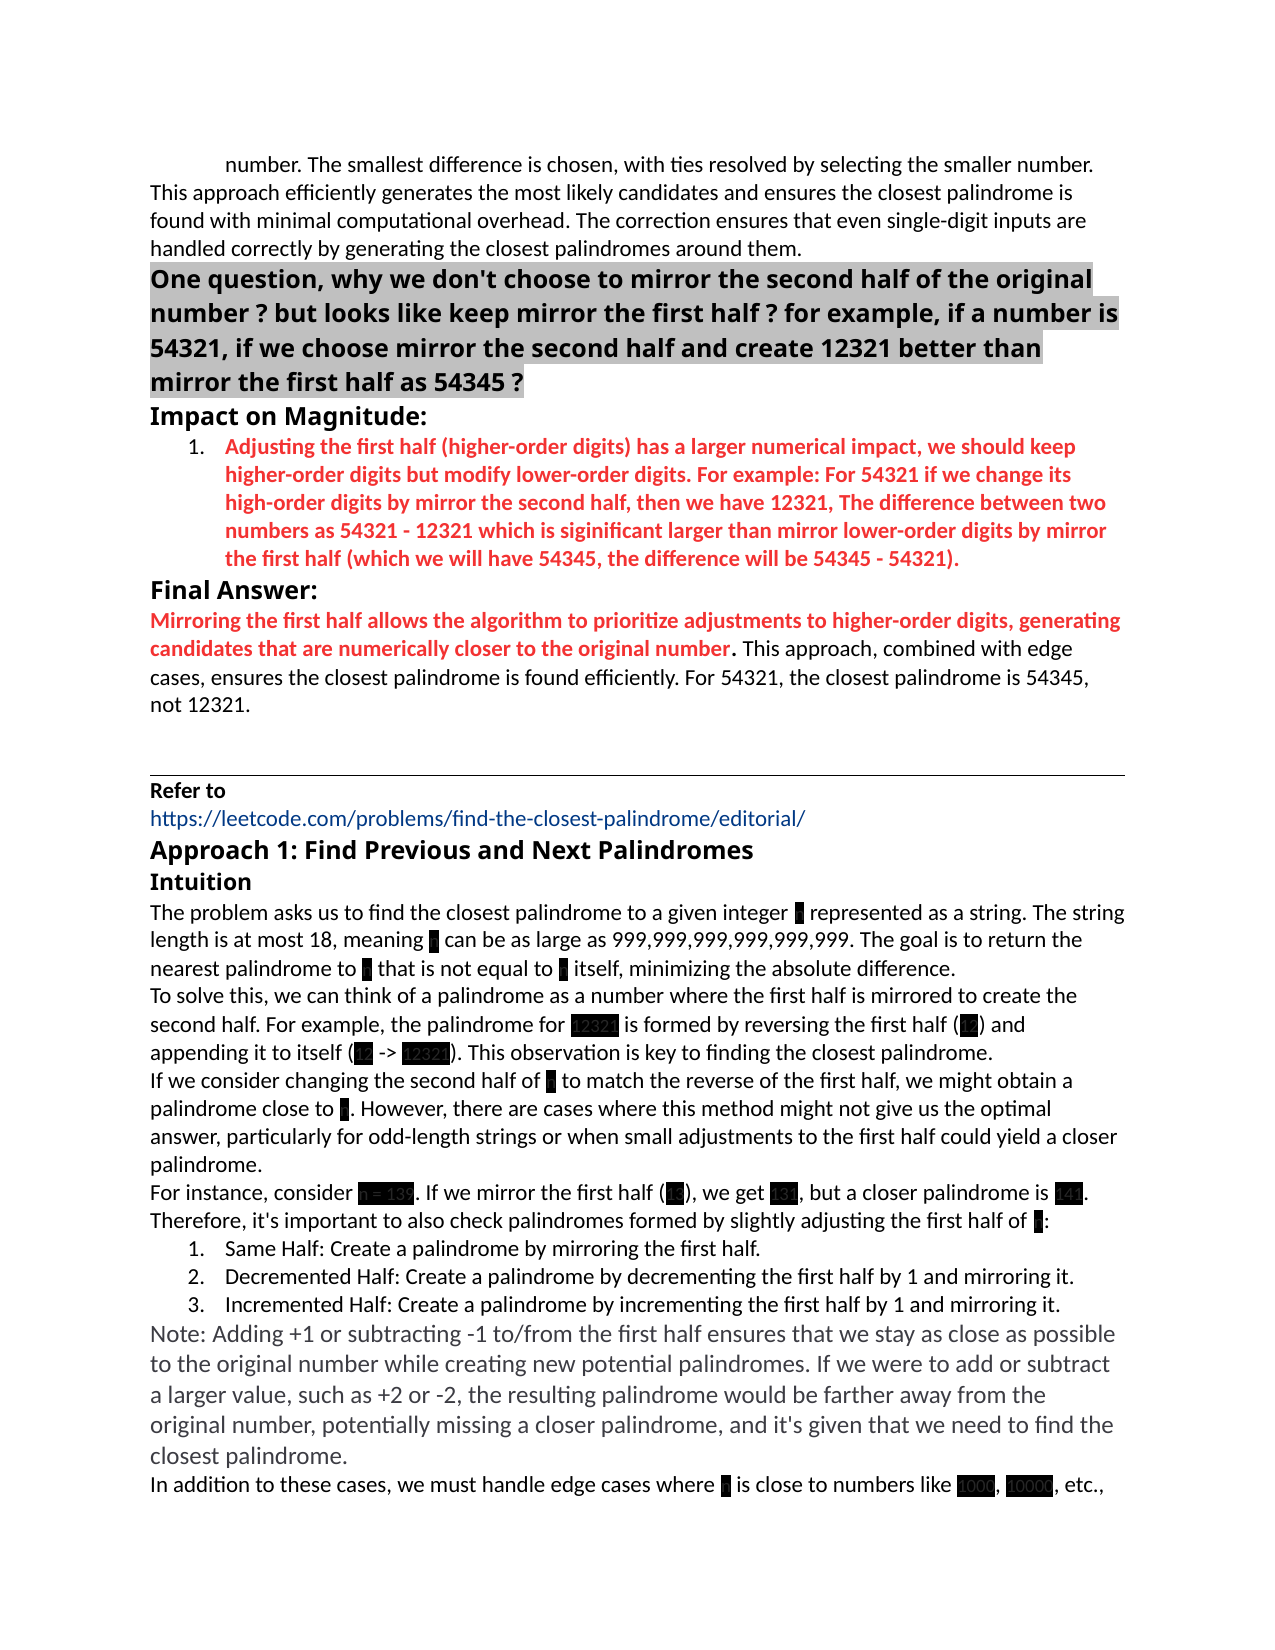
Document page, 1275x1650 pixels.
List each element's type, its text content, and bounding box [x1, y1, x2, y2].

text https://leetcode.com/problems/find-the-closest-palindrome/editorial/ [150, 804, 1125, 832]
list Same Half: Create a palindrome by mirroring the first half. [187, 1234, 1125, 1262]
text To solve this, we can think of a palindrome as a number where the first half is mirrored to create the second half. For example, the palindrome for 12321 is formed by reversing the first half (12) and appending it to itself (12 -> 12321). This observation is key to finding the closest palindrome. [150, 982, 1125, 1066]
text Refer to [150, 776, 1125, 804]
text This approach efficiently generates the most likely candidates and ensures the closest palindrome is found with minimal computational overhead. The correction ensures that even single-digit inputs are handled correctly by generating the closest palindromes around them. [150, 178, 1125, 262]
text Mirroring the first half allows the algorithm to prioritize adjustments to higher-order digits, generating candidates that are numerically closer to the original number. This approach, combined with edge cases, ensures the closest palindrome is found efficiently. For 54321, the closest palindrome is 54345, not 12321. [150, 607, 1125, 719]
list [187, 150, 1125, 178]
text For instance, consider n = 139. If we mirror the first half (13), we get 131, but a closer palindrome is 141. Therefore, it's important to also check palindromes formed by slightly adjusting the first half of n: [150, 1178, 1125, 1234]
list Incremented Half: Create a palindrome by incrementing the first half by 1 and mirroring it. [187, 1290, 1125, 1318]
text The problem asks us to find the closest palindrome to a given integer n represented as a string. The string length is at most 18, meaning n can be as large as 999,999,999,999,999,999. The goal is to return the nearest palindrome to n that is not equal to n itself, minimizing the absolute difference. [150, 898, 1125, 982]
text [150, 1471, 1125, 1498]
text Note: Adding +1 or subtracting -1 to/from the first half ensures that we stay as close as possible to the original number while creating new potential palindromes. If we were to add or subtract a larger value, such as +2 or -2, the resulting palindrome would be farther away from the original number, potentially missing a closer palindrome, and it's given that we need to find the closest palindrome. [150, 1318, 1125, 1471]
text If we consider changing the second half of n to match the reverse of the first half, we might obtain a palindrome close to n. However, there are cases where this method might not give us the optimal answer, particularly for odd-length strings or when small adjustments to the first half could yield a closer palindrome. [150, 1066, 1125, 1178]
list Adjusting the first half (higher-order digits) has a larger numerical impact, we should keep higher-order digits but modify lower-order digits. For example: For 54321 if we change its high-order digits by mirror the second half, then we have 12321, The difference between two numbers as 54321 - 12321 which is siginificant larger than mirror lower-order digits by mirror the first half (which we will have 54345, the difference will be 54345 - 54321). [187, 432, 1125, 572]
list Decremented Half: Create a palindrome by decrementing the first half by 1 and mirroring it. [187, 1262, 1125, 1290]
